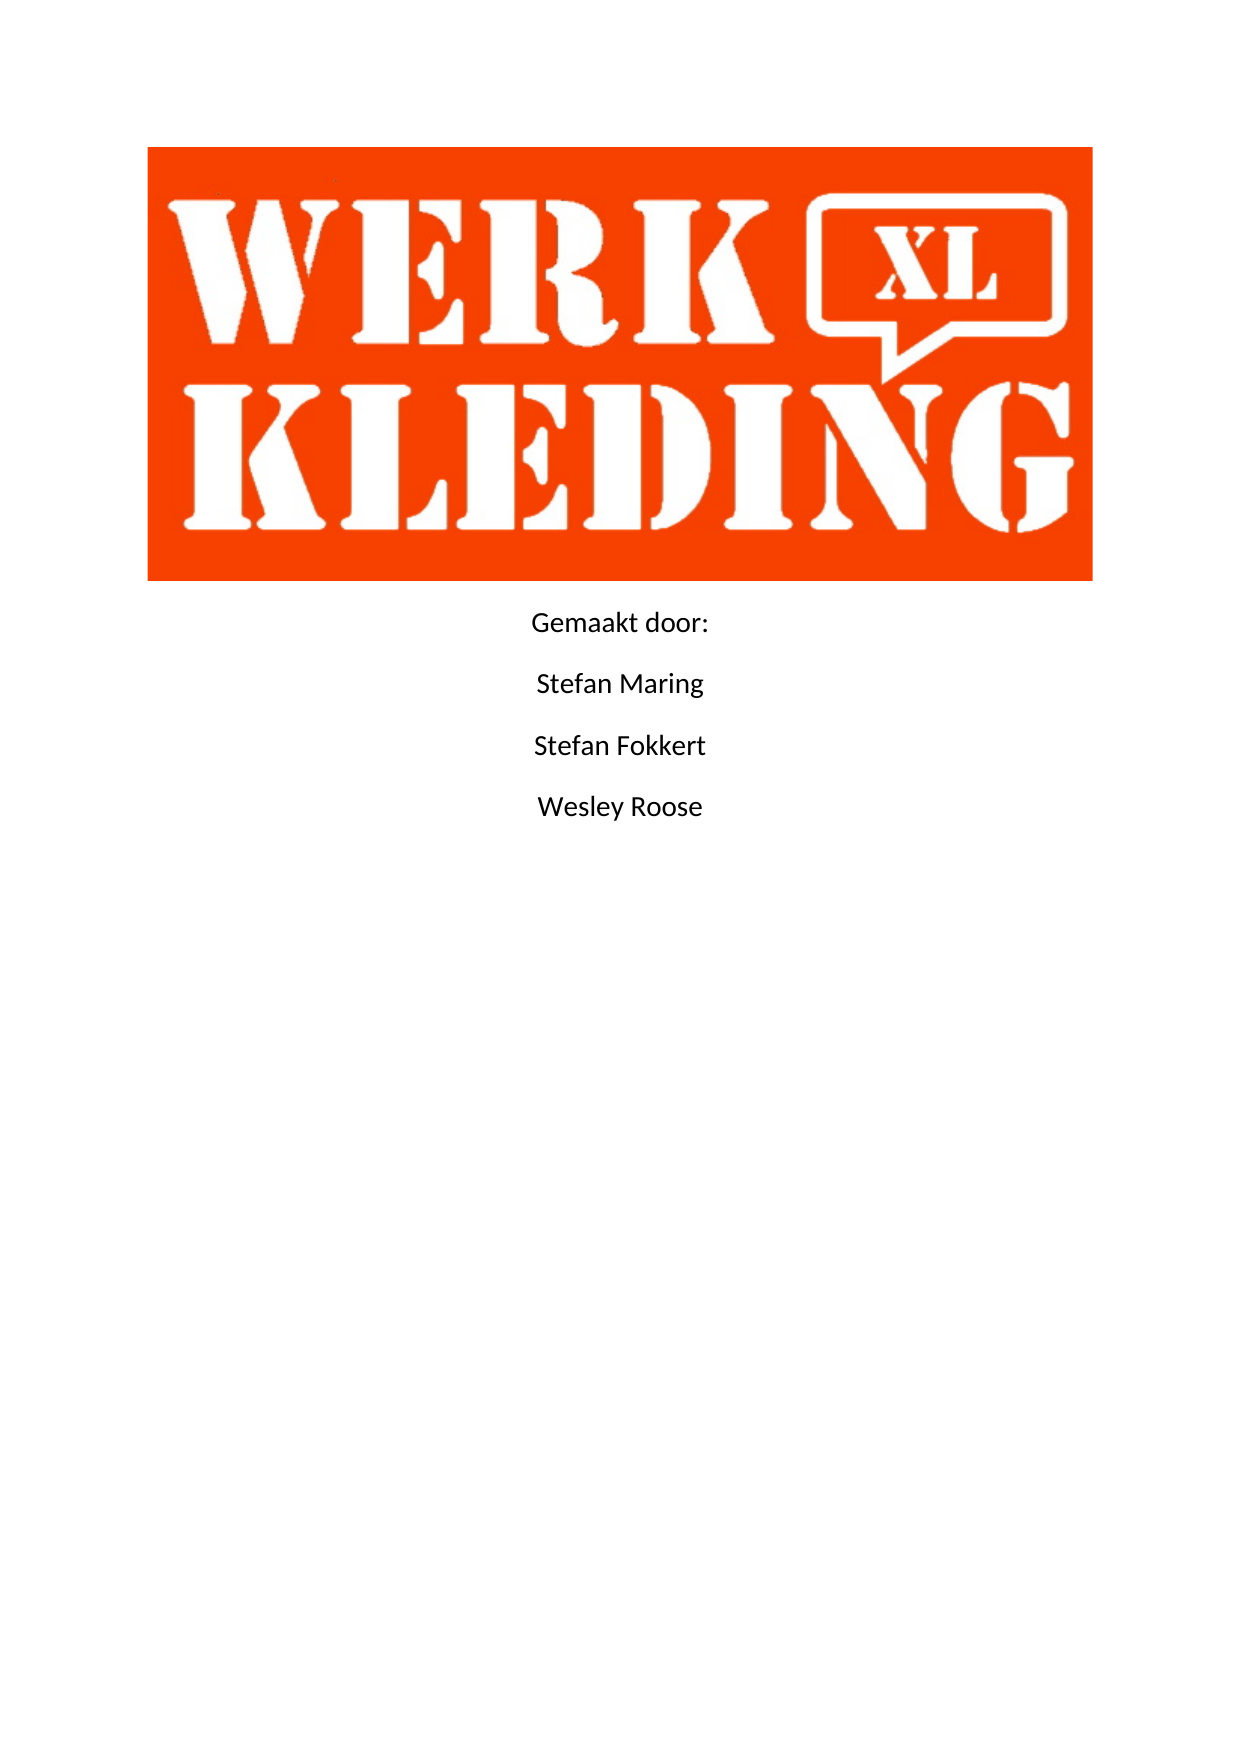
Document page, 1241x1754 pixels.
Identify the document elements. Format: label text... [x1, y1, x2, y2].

text Gemaakt door: [148, 604, 1093, 640]
text Stefan Maring [148, 665, 1093, 701]
text Wesley Roose [148, 788, 1093, 823]
text Stefan Fokkert [148, 727, 1093, 762]
picture [147, 147, 1093, 581]
